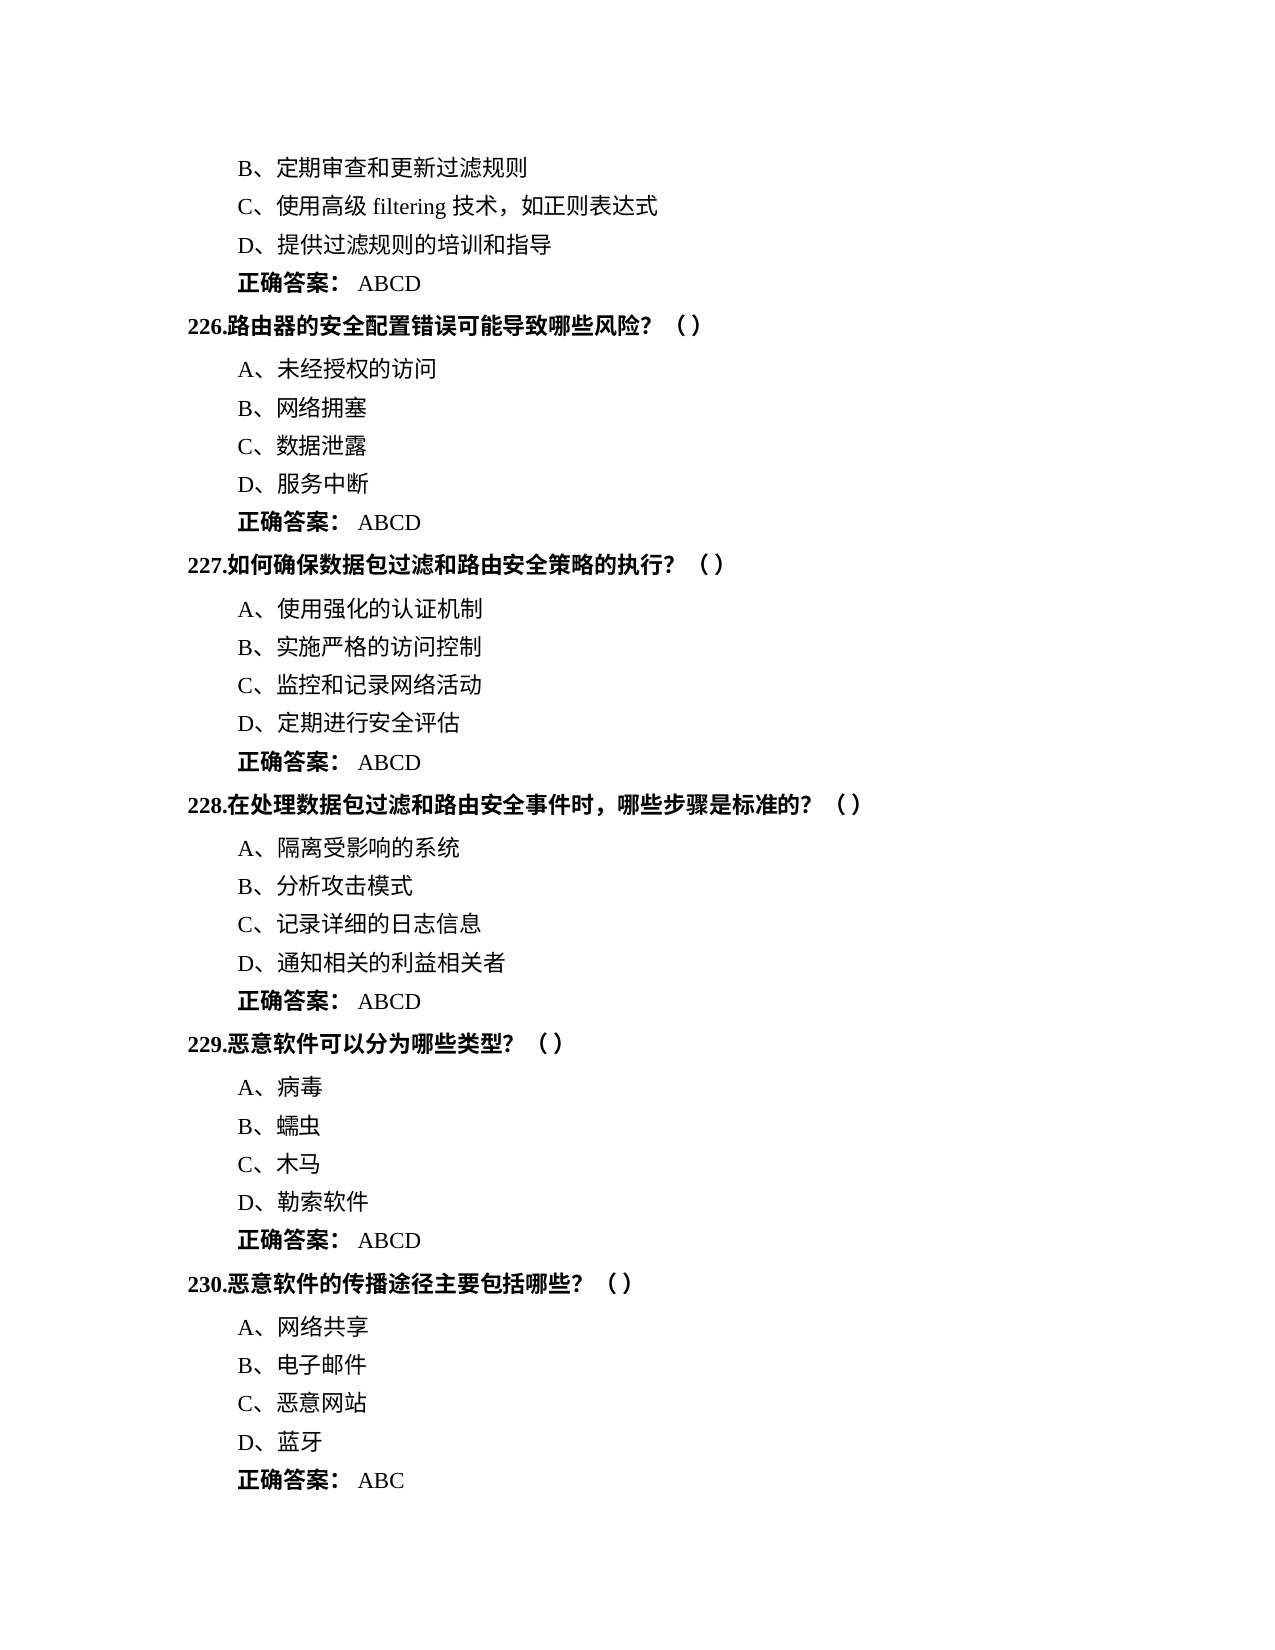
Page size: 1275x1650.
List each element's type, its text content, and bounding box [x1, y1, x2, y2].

subtitle 230.恶意软件的传播途径主要包括哪些？（ ） [187, 1265, 1087, 1299]
text D、提供过滤规则的培训和指导 [237, 226, 1087, 260]
text D、服务中断 [237, 466, 1087, 499]
subtitle 227.如何确保数据包过滤和路由安全策略的执行？（ ） [187, 547, 1087, 581]
text C、恶意网站 [237, 1385, 1087, 1418]
text A、隔离受影响的系统 [237, 830, 1087, 863]
text C、木马 [237, 1146, 1087, 1179]
text C、记录详细的日志信息 [237, 906, 1087, 939]
text 正确答案： ABCD [237, 983, 1087, 1016]
subtitle 229.恶意软件可以分为哪些类型？（ ） [187, 1026, 1087, 1059]
text B、网络拥塞 [237, 389, 1087, 423]
text 正确答案： ABCD [237, 743, 1087, 777]
text D、勒索软件 [237, 1184, 1087, 1217]
subtitle 226.路由器的安全配置错误可能导致哪些风险？（ ） [187, 308, 1087, 341]
text 正确答案： ABCD [237, 504, 1087, 537]
text 正确答案： ABCD [237, 1222, 1087, 1255]
text B、电子邮件 [237, 1347, 1087, 1380]
text B、实施严格的访问控制 [237, 629, 1087, 662]
text D、蓝牙 [237, 1423, 1087, 1457]
text 正确答案： ABC [237, 1462, 1087, 1495]
text D、通知相关的利益相关者 [237, 944, 1087, 978]
subtitle 228.在处理数据包过滤和路由安全事件时，哪些步骤是标准的？（ ） [187, 787, 1087, 820]
text A、病毒 [237, 1069, 1087, 1102]
text A、未经授权的访问 [237, 351, 1087, 384]
text B、定期审查和更新过滤规则 [237, 150, 1087, 183]
text C、监控和记录网络活动 [237, 667, 1087, 700]
text 正确答案： ABCD [237, 265, 1087, 298]
text B、蠕虫 [237, 1107, 1087, 1141]
text A、使用强化的认证机制 [237, 591, 1087, 624]
text C、使用高级 filtering 技术，如正则表达式 [237, 188, 1087, 221]
text C、数据泄露 [237, 428, 1087, 461]
text D、定期进行安全评估 [237, 705, 1087, 738]
text A、网络共享 [237, 1309, 1087, 1342]
text B、分析攻击模式 [237, 868, 1087, 901]
